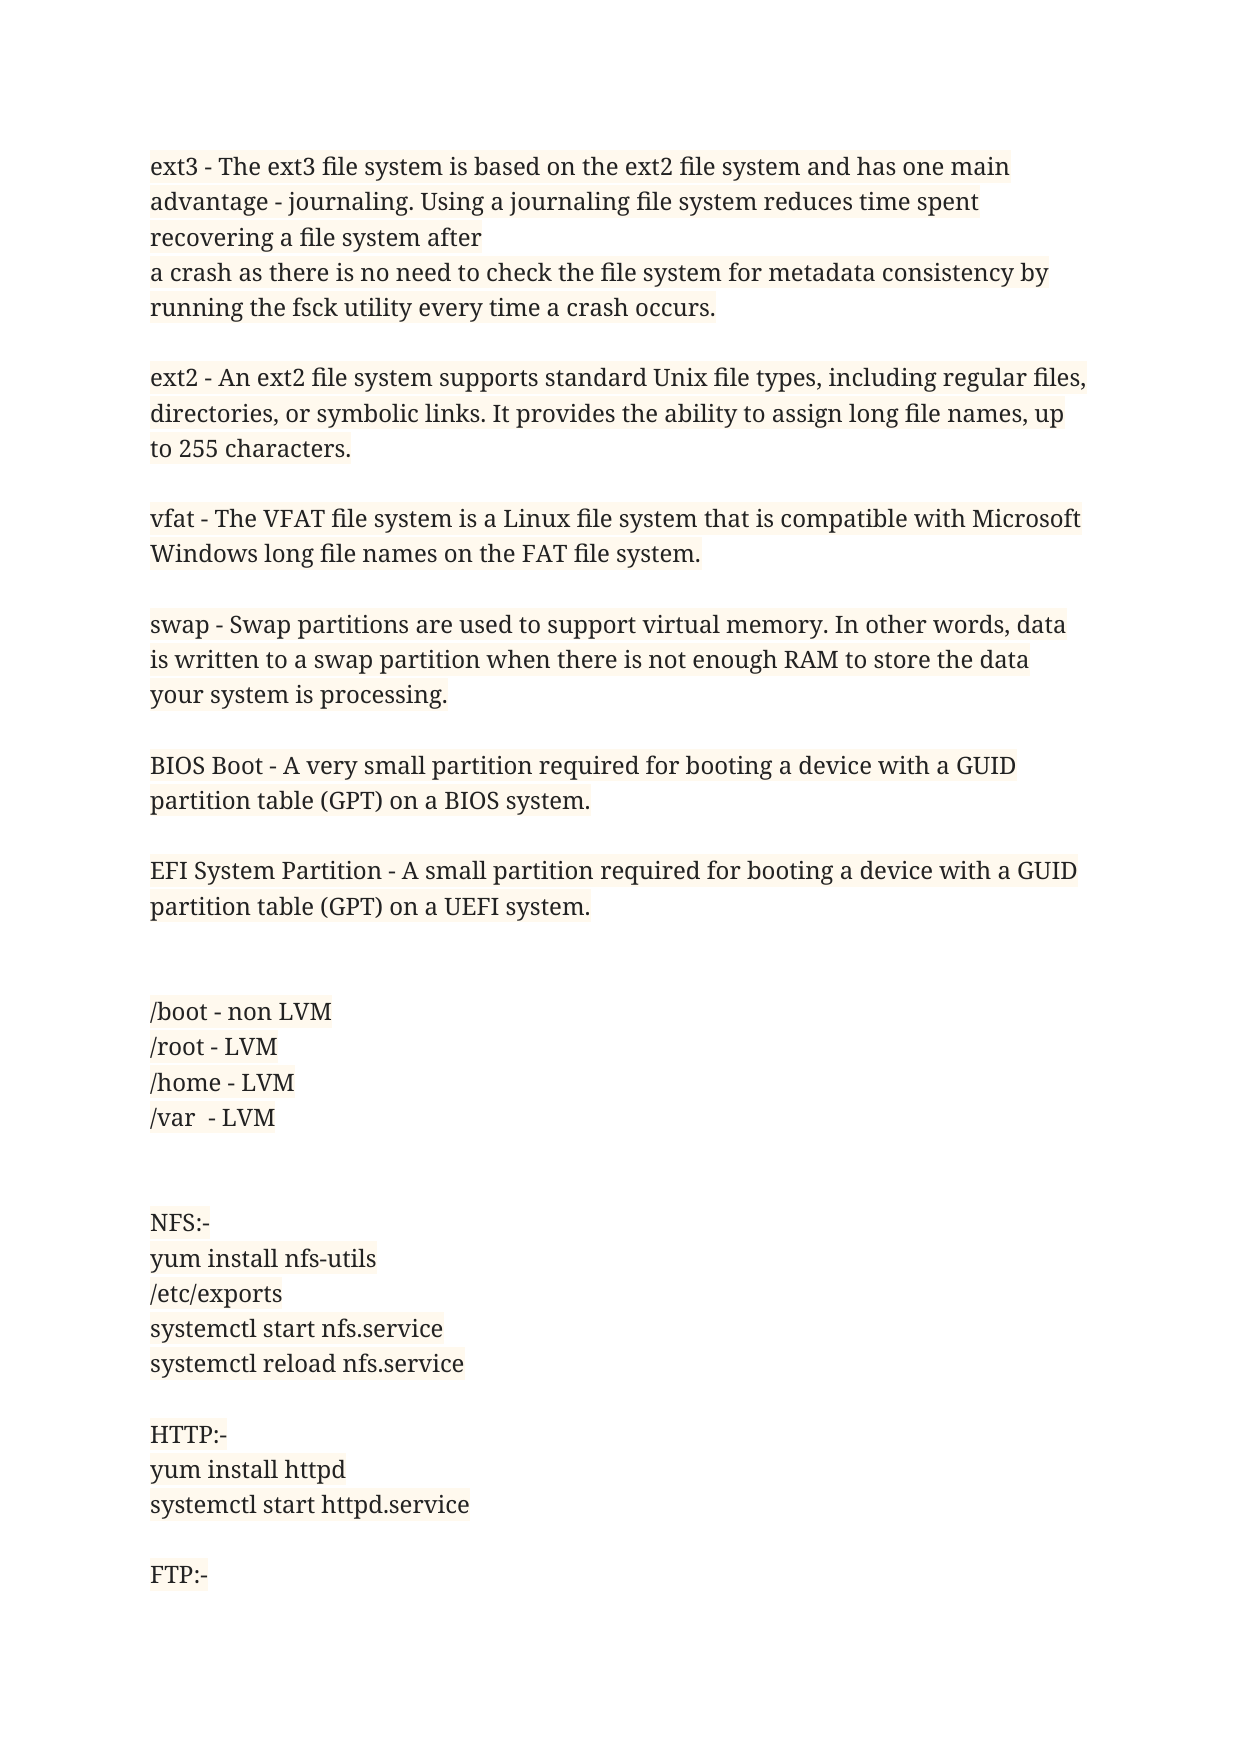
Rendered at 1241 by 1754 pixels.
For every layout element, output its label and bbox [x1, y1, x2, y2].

text [150, 150, 1090, 1591]
